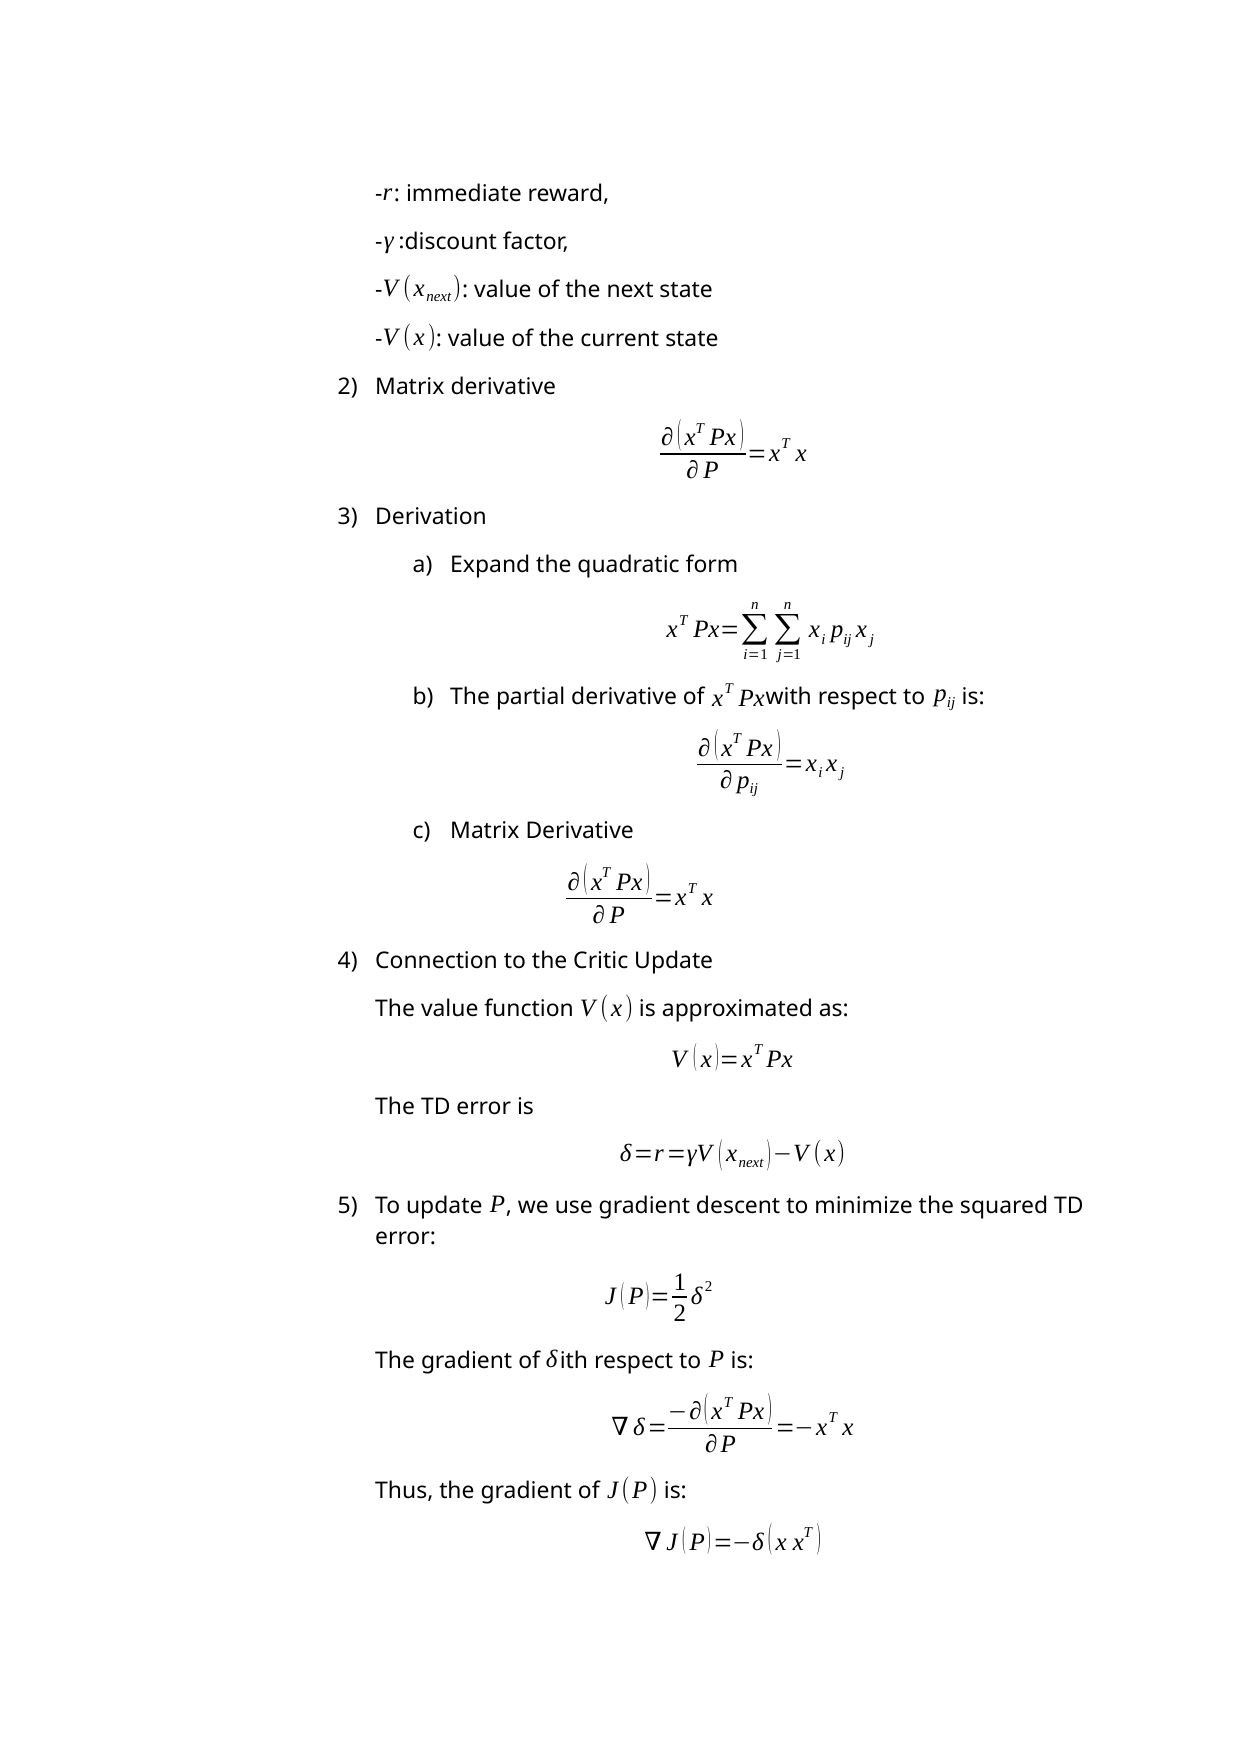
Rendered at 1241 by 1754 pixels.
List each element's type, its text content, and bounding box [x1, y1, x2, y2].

list The gradient of ith respect to is: [375, 1344, 1090, 1375]
list Matrix Derivative [412, 814, 1090, 845]
list Matrix derivative [337, 369, 1090, 401]
list Derivation [337, 500, 1090, 531]
list The TD error is [375, 1090, 1090, 1121]
list Connection to the Critic Update [337, 944, 1090, 976]
list The value function is approximated as: [375, 992, 1090, 1024]
list -: immediate reward, [375, 177, 1090, 208]
list -: value of the current state [375, 322, 1090, 353]
list Expand the quadratic form [412, 548, 1090, 579]
list -: value of the next state [375, 273, 1090, 305]
list The partial derivative of with respect to is: [412, 680, 1090, 711]
list Thus, the gradient of is: [375, 1474, 1090, 1505]
list -discount factor, [375, 225, 1090, 256]
list To update , we use gradient descent to minimize the squared TD error: [337, 1189, 1090, 1251]
